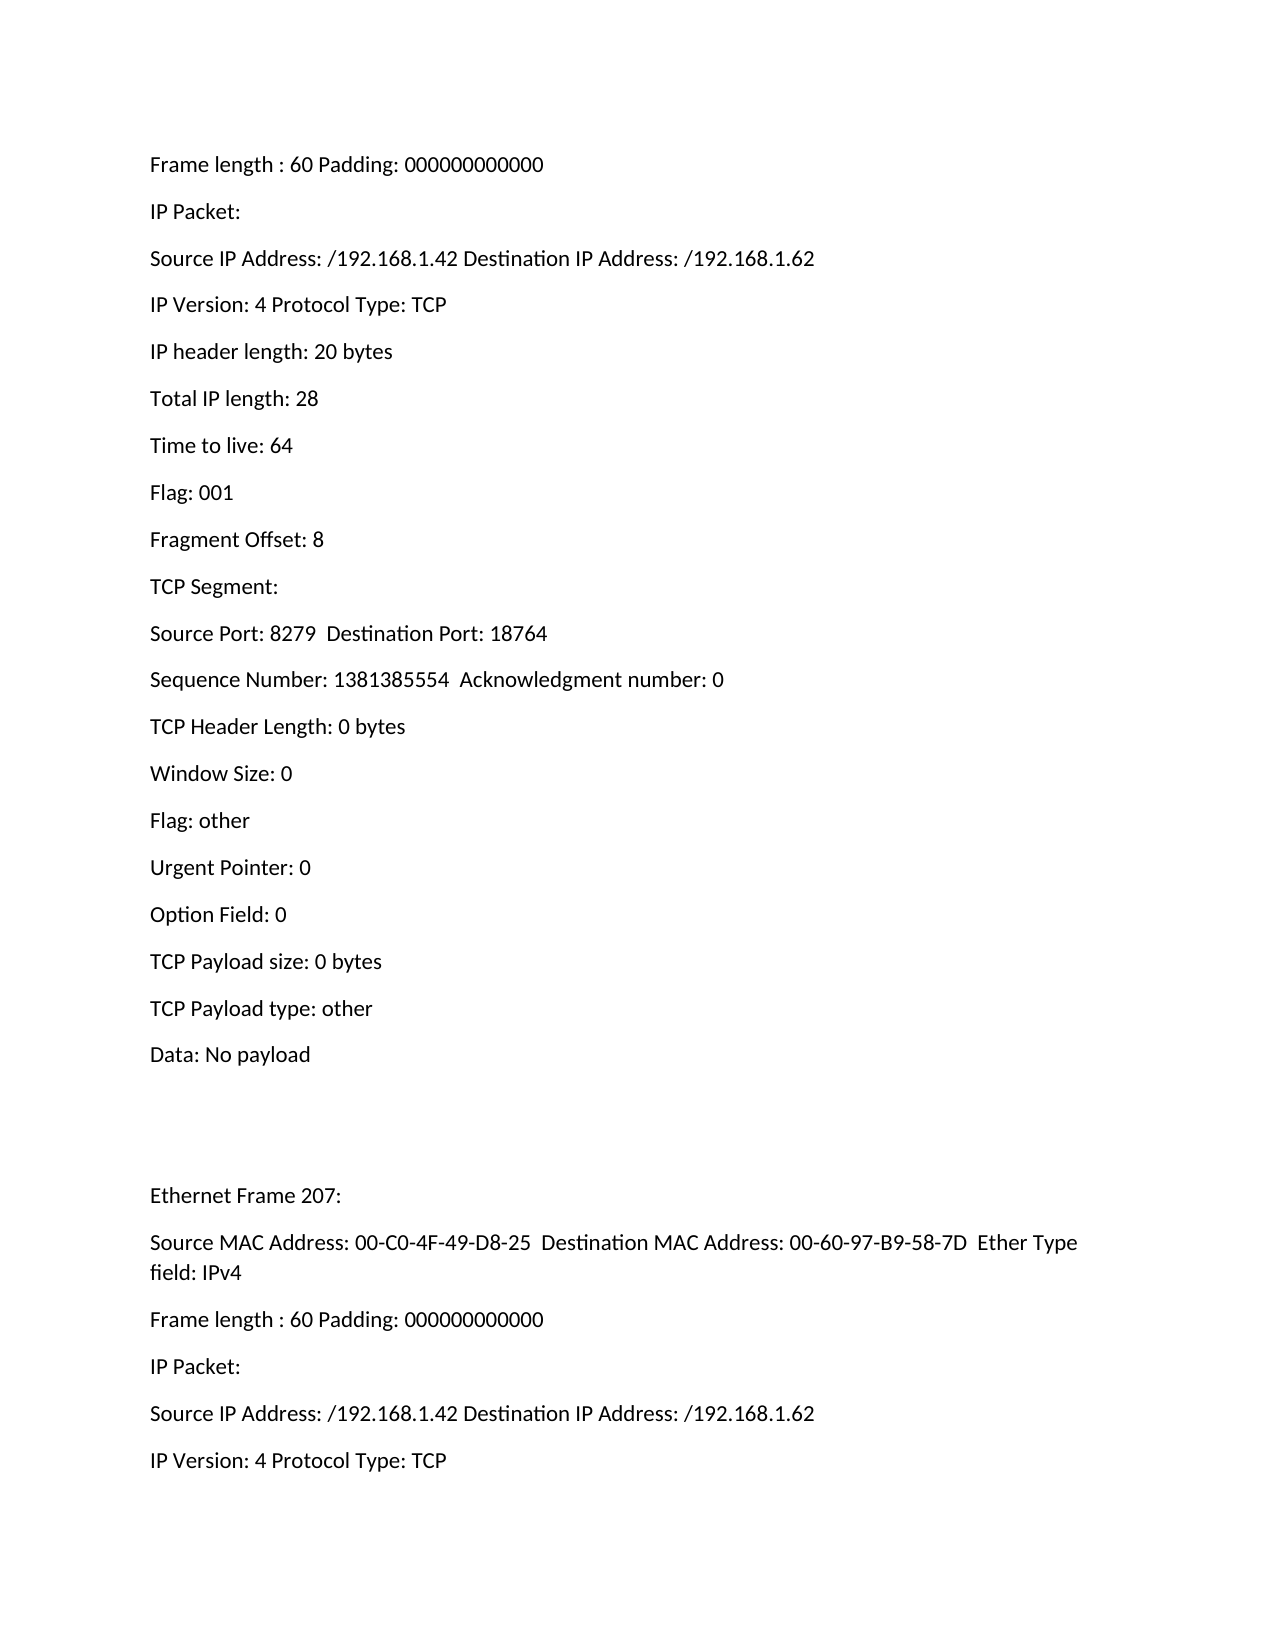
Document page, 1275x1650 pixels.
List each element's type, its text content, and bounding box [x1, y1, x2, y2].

text TCP Header Length: 0 bytes [150, 712, 1125, 741]
text TCP Payload type: other [150, 994, 1125, 1022]
text IP header length: 20 bytes [150, 337, 1125, 366]
text Time to live: 64 [150, 431, 1125, 459]
text Option Field: 0 [150, 900, 1125, 928]
text Fragment Offset: 8 [150, 525, 1125, 553]
text Sequence Number: 1381385554 Acknowledgment number: 0 [150, 666, 1125, 694]
text Source Port: 8279 Destination Port: 18764 [150, 619, 1125, 647]
text Data: No payload [150, 1041, 1125, 1069]
text Urgent Pointer: 0 [150, 853, 1125, 881]
text Source IP Address: /192.168.1.42 Destination IP Address: /192.168.1.62 [150, 1399, 1125, 1427]
text Window Size: 0 [150, 759, 1125, 787]
text IP Version: 4 Protocol Type: TCP [150, 291, 1125, 319]
text Total IP length: 28 [150, 384, 1125, 412]
text Flag: 001 [150, 478, 1125, 506]
text TCP Payload size: 0 bytes [150, 947, 1125, 975]
text Frame length : 60 Padding: 000000000000 [150, 1305, 1125, 1333]
text Source IP Address: /192.168.1.42 Destination IP Address: /192.168.1.62 [150, 244, 1125, 272]
text Source MAC Address: 00-C0-4F-49-D8-25 Destination MAC Address: 00-60-97-B9-58-7D Ether Type field: IPv4 [150, 1228, 1125, 1286]
text IP Packet: [150, 197, 1125, 225]
text IP Packet: [150, 1352, 1125, 1380]
text Ethernet Frame 207: [150, 1181, 1125, 1209]
text Flag: other [150, 806, 1125, 834]
text TCP Segment: [150, 572, 1125, 600]
text Frame length : 60 Padding: 000000000000 [150, 150, 1125, 178]
text IP Version: 4 Protocol Type: TCP [150, 1446, 1125, 1474]
